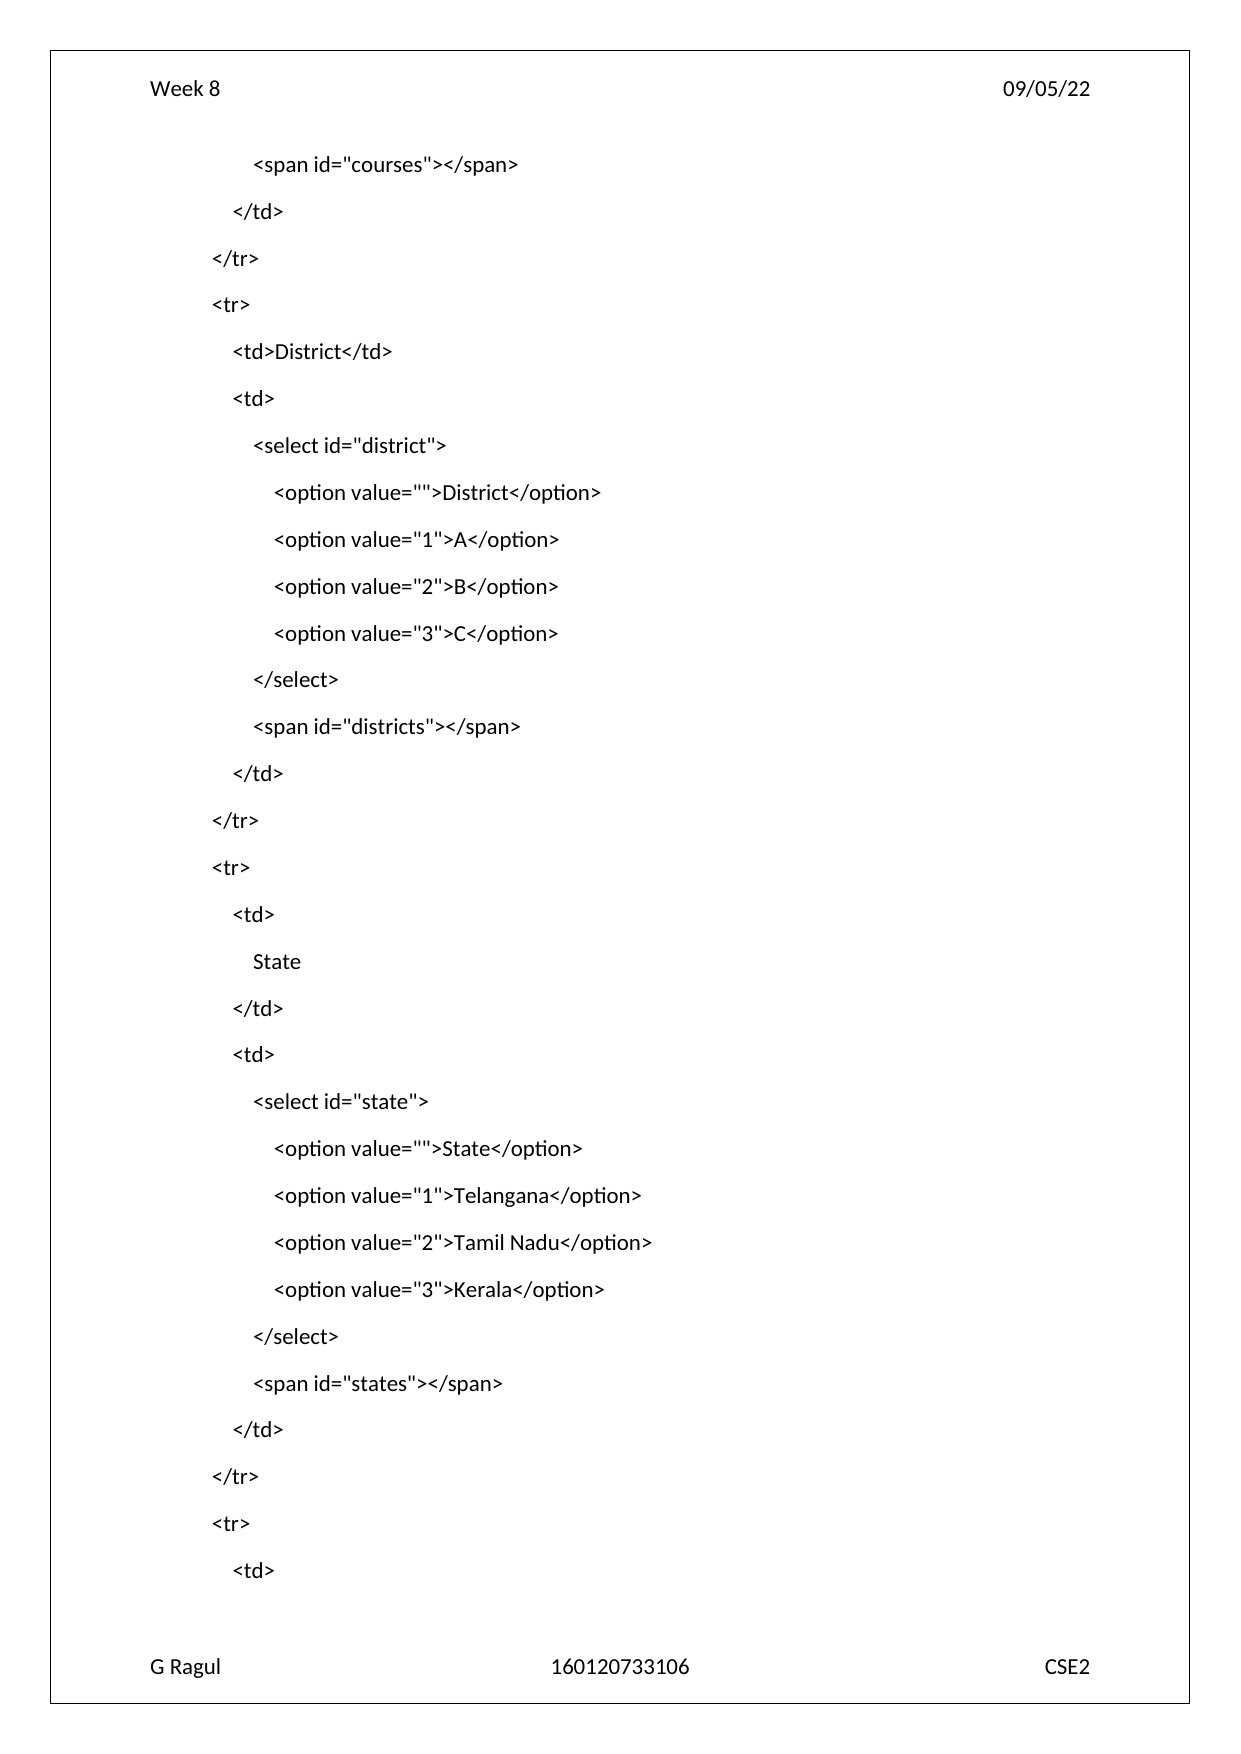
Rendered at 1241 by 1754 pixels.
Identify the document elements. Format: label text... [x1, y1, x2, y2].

text </tr> [150, 244, 1090, 272]
text </tr> [150, 1462, 1090, 1491]
text <span id="districts"></span> [150, 712, 1090, 741]
text <span id="states"></span> [150, 1369, 1090, 1397]
text </select> [150, 1322, 1090, 1350]
text <select id="district"> [150, 431, 1090, 459]
text <option value="">District</option> [150, 478, 1090, 506]
text <td> [150, 384, 1090, 412]
text </td> [150, 759, 1090, 787]
text <option value="3">Kerala</option> [150, 1275, 1090, 1303]
text <option value="2">Tamil Nadu</option> [150, 1228, 1090, 1256]
text State [150, 947, 1090, 975]
text </td> [150, 1416, 1090, 1444]
text <tr> [150, 291, 1090, 319]
text </td> [150, 994, 1090, 1022]
text <option value="3">C</option> [150, 619, 1090, 647]
text <option value="2">B</option> [150, 572, 1090, 600]
text </td> [150, 197, 1090, 225]
text <td> [150, 1556, 1090, 1584]
text <tr> [150, 853, 1090, 881]
text <tr> [150, 1509, 1090, 1537]
text <select id="state"> [150, 1087, 1090, 1116]
text <td> [150, 1041, 1090, 1069]
text </tr> [150, 806, 1090, 834]
text <td>District</td> [150, 337, 1090, 366]
text <span id="courses"></span> [150, 150, 1090, 178]
text <option value="1">Telangana</option> [150, 1181, 1090, 1209]
text <option value="1">A</option> [150, 525, 1090, 553]
text <td> [150, 900, 1090, 928]
text <option value="">State</option> [150, 1134, 1090, 1162]
text </select> [150, 666, 1090, 694]
